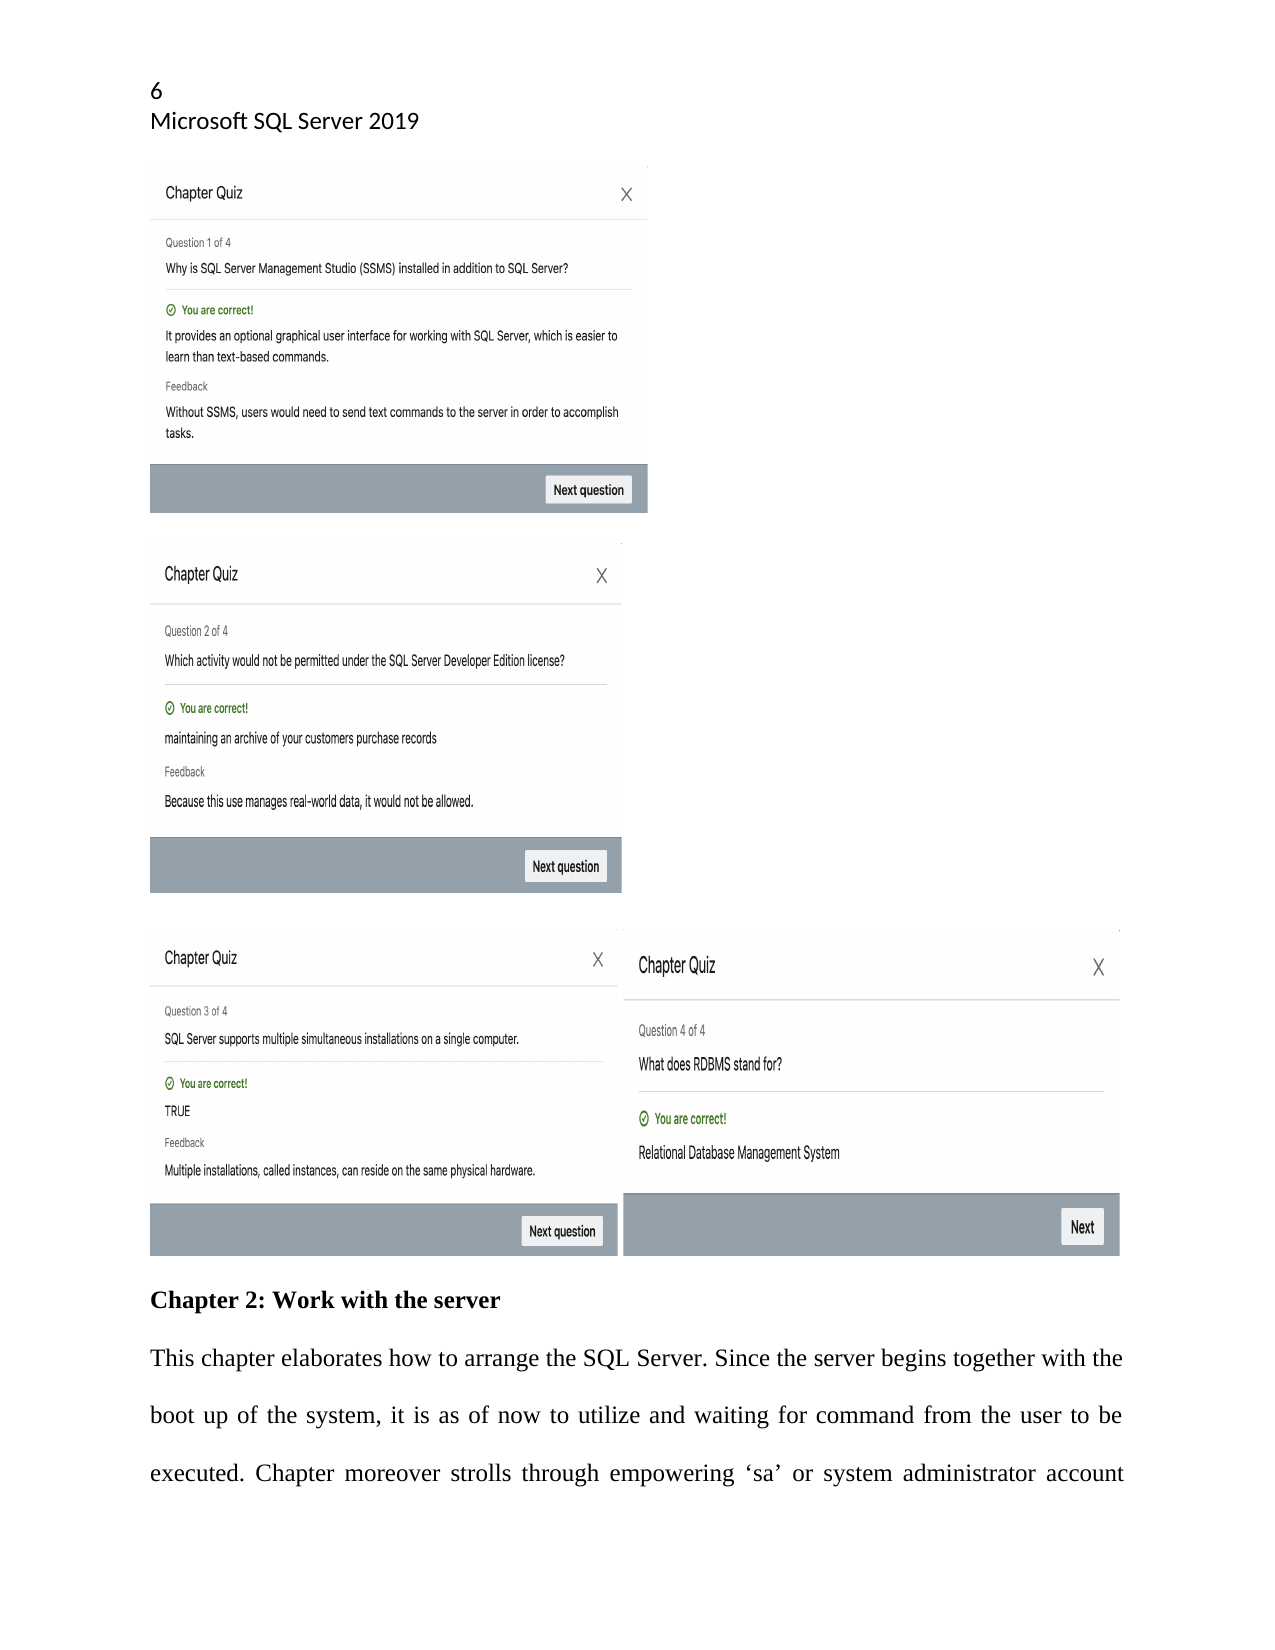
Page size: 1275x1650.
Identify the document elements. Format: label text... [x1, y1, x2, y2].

picture [150, 166, 648, 513]
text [150, 1343, 1125, 1487]
picture [623, 930, 1120, 1256]
picture [150, 543, 622, 893]
text Chapter 2: Work with the server [150, 1286, 1125, 1314]
picture [150, 929, 618, 1256]
